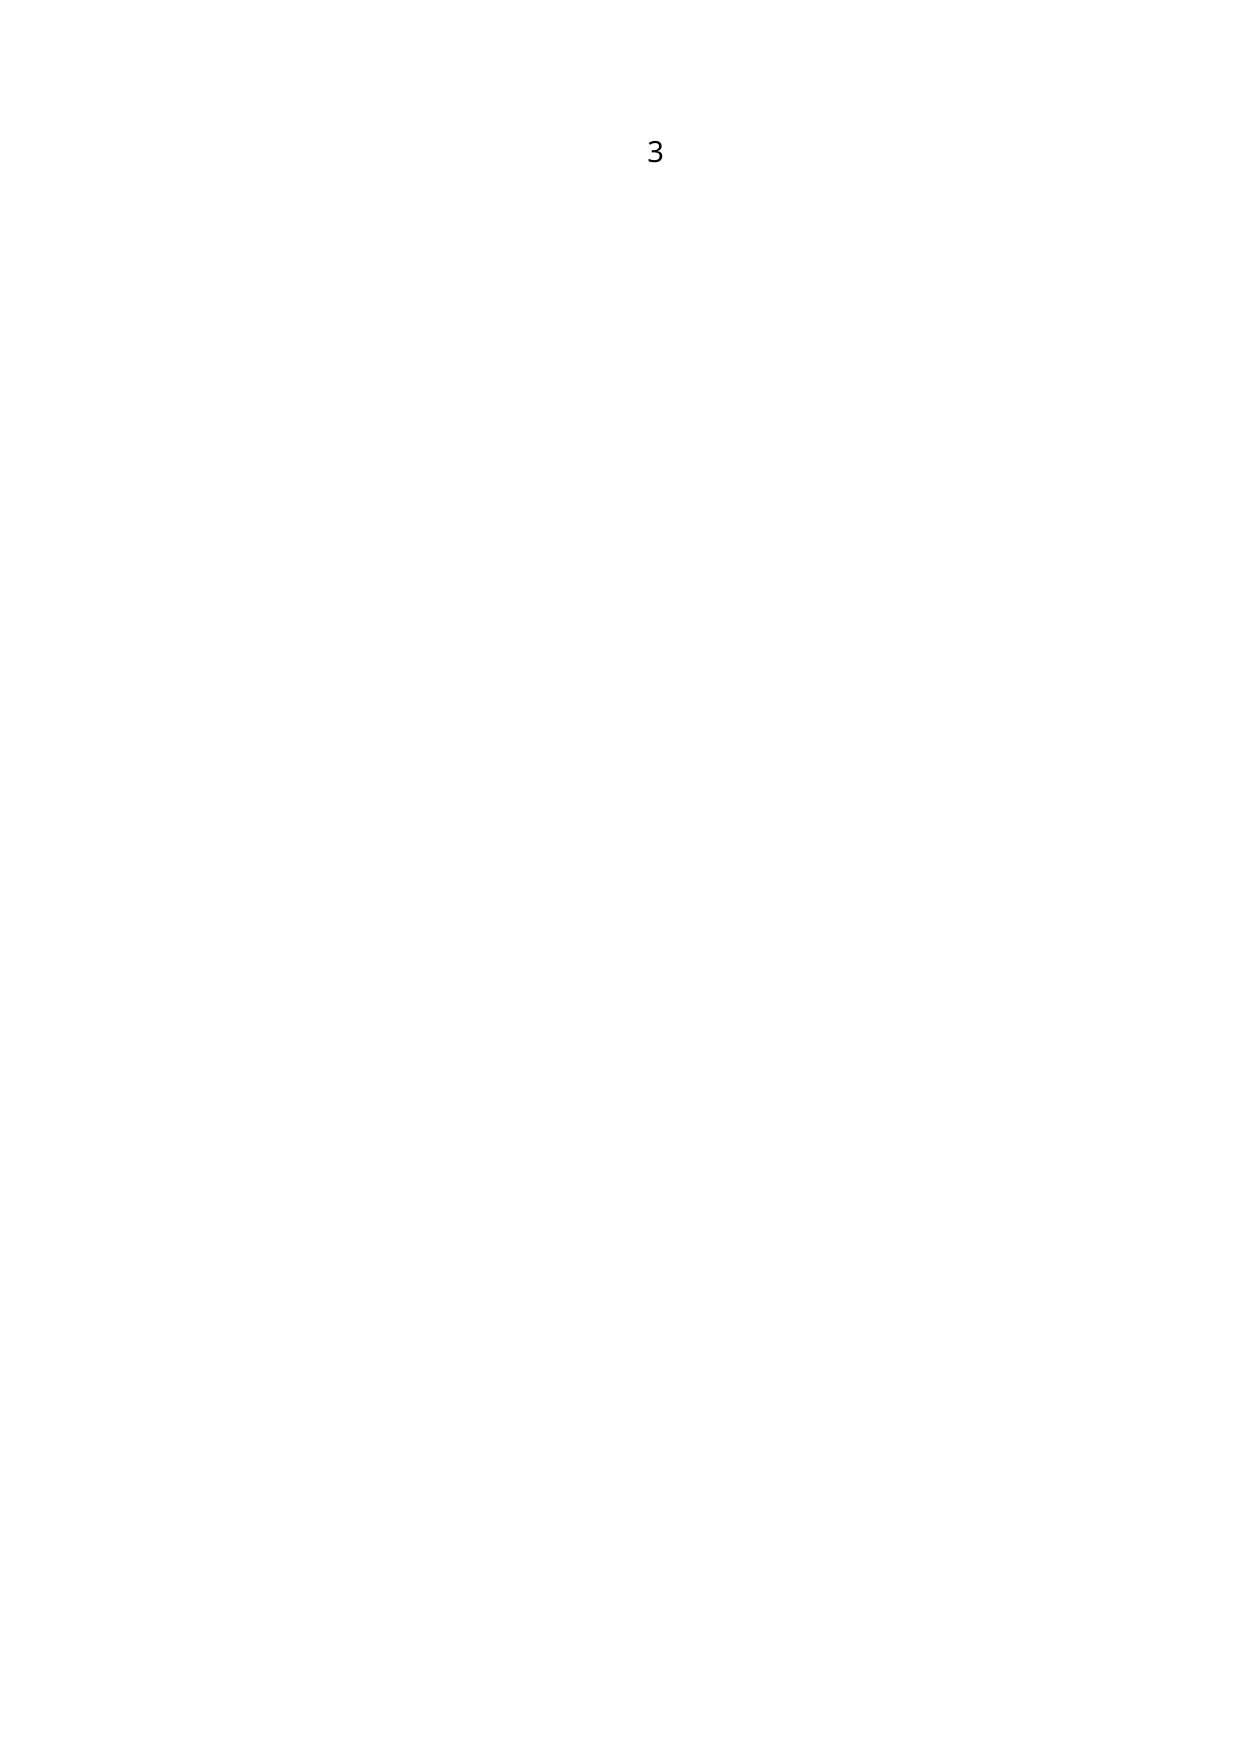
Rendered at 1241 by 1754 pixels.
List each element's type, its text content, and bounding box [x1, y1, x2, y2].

text 3 [145, 137, 1165, 169]
